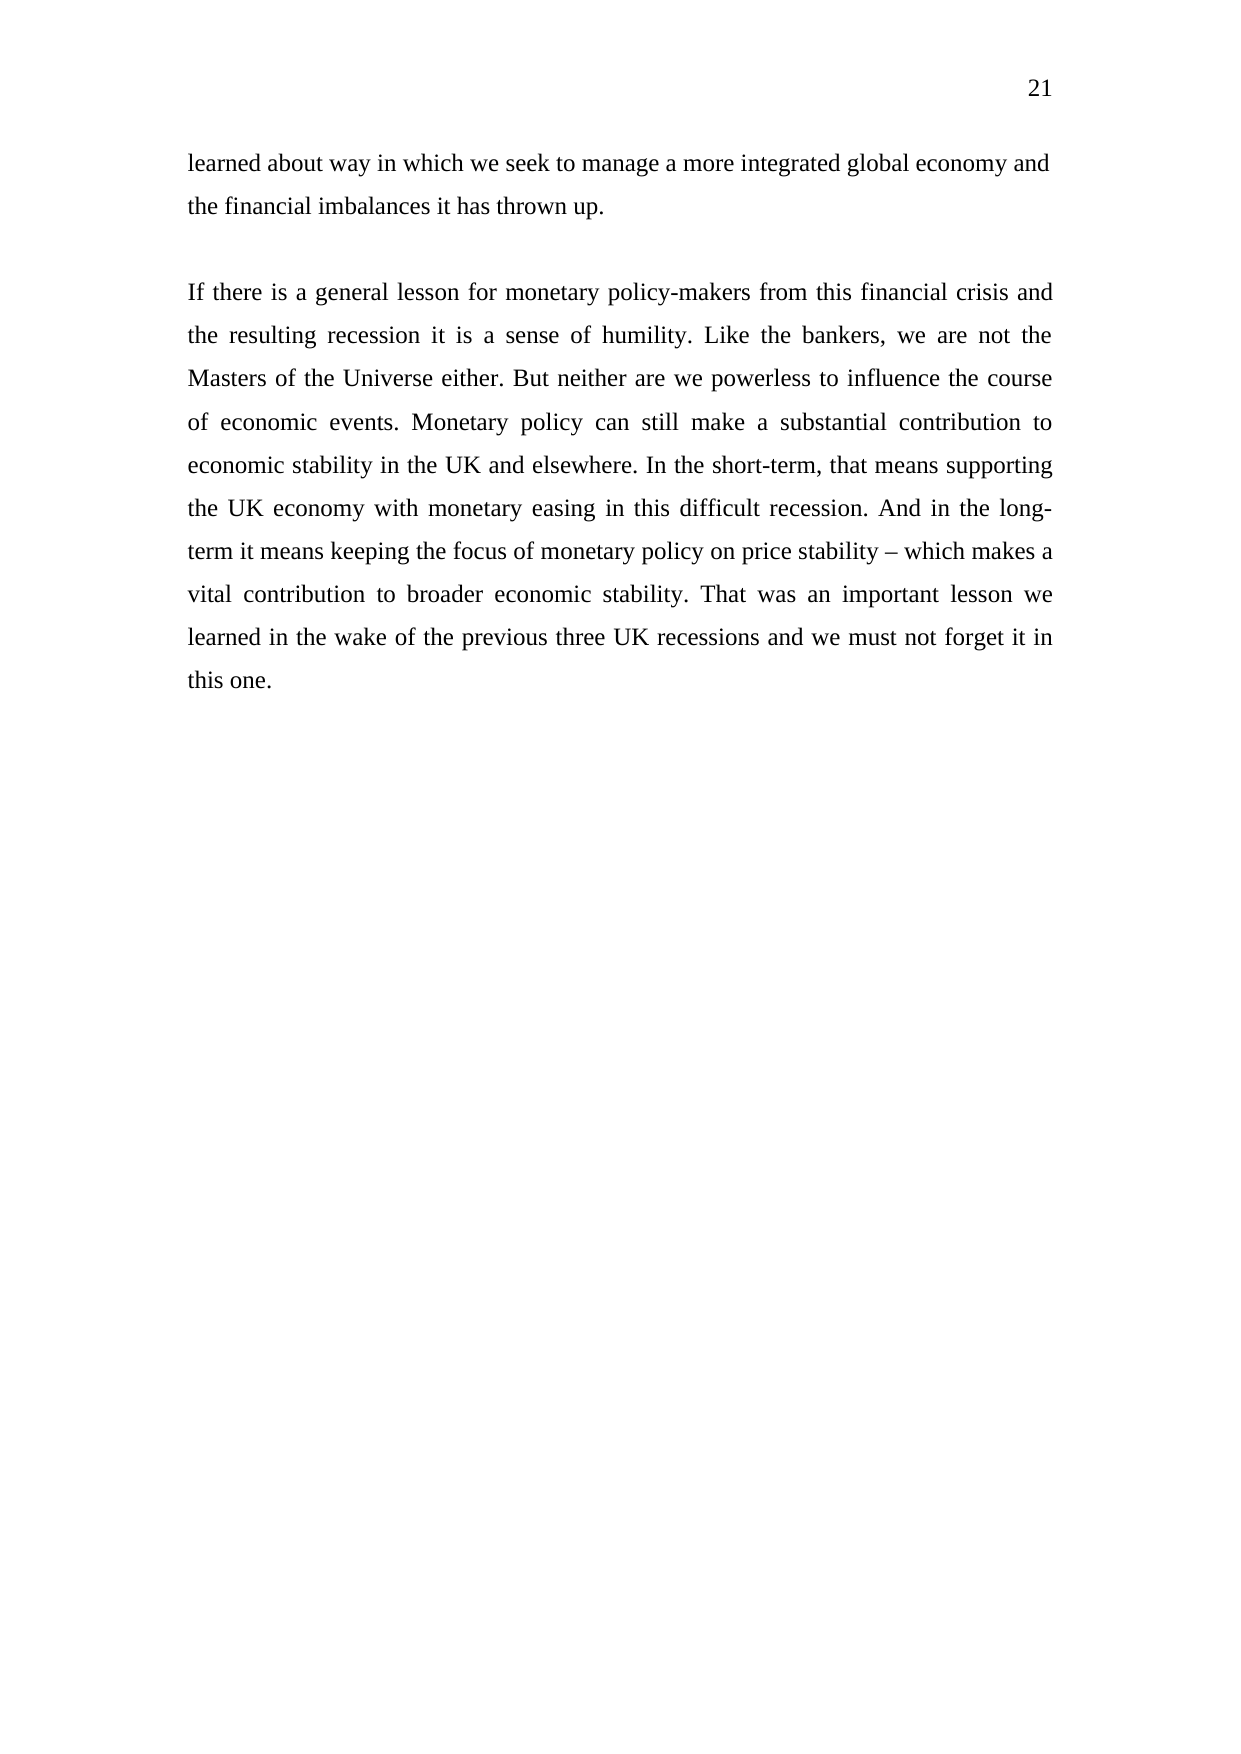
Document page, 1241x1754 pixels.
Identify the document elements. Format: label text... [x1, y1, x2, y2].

text learned about way in which we seek to manage a more integrated global economy and the financial imbalances it has thrown up. [187, 148, 1051, 220]
text If there is a general lesson for monetary policy-makers from this financial crisis and the resulting recession it is a sense of humility. Like the bankers, we are not the Masters of the Universe either. But neither are we powerless to influence the course of economic events. Monetary policy can still make a substantial contribution to economic stability in the UK and elsewhere. In the short-term, that means supporting the UK economy with monetary easing in this difficult recession. And in the long- term it means keeping the focus of monetary policy on price stability – which makes a vital contribution to broader economic stability. That was an important lesson we learned in the wake of the previous three UK recessions and we must not forget it in this one. [187, 277, 1054, 694]
